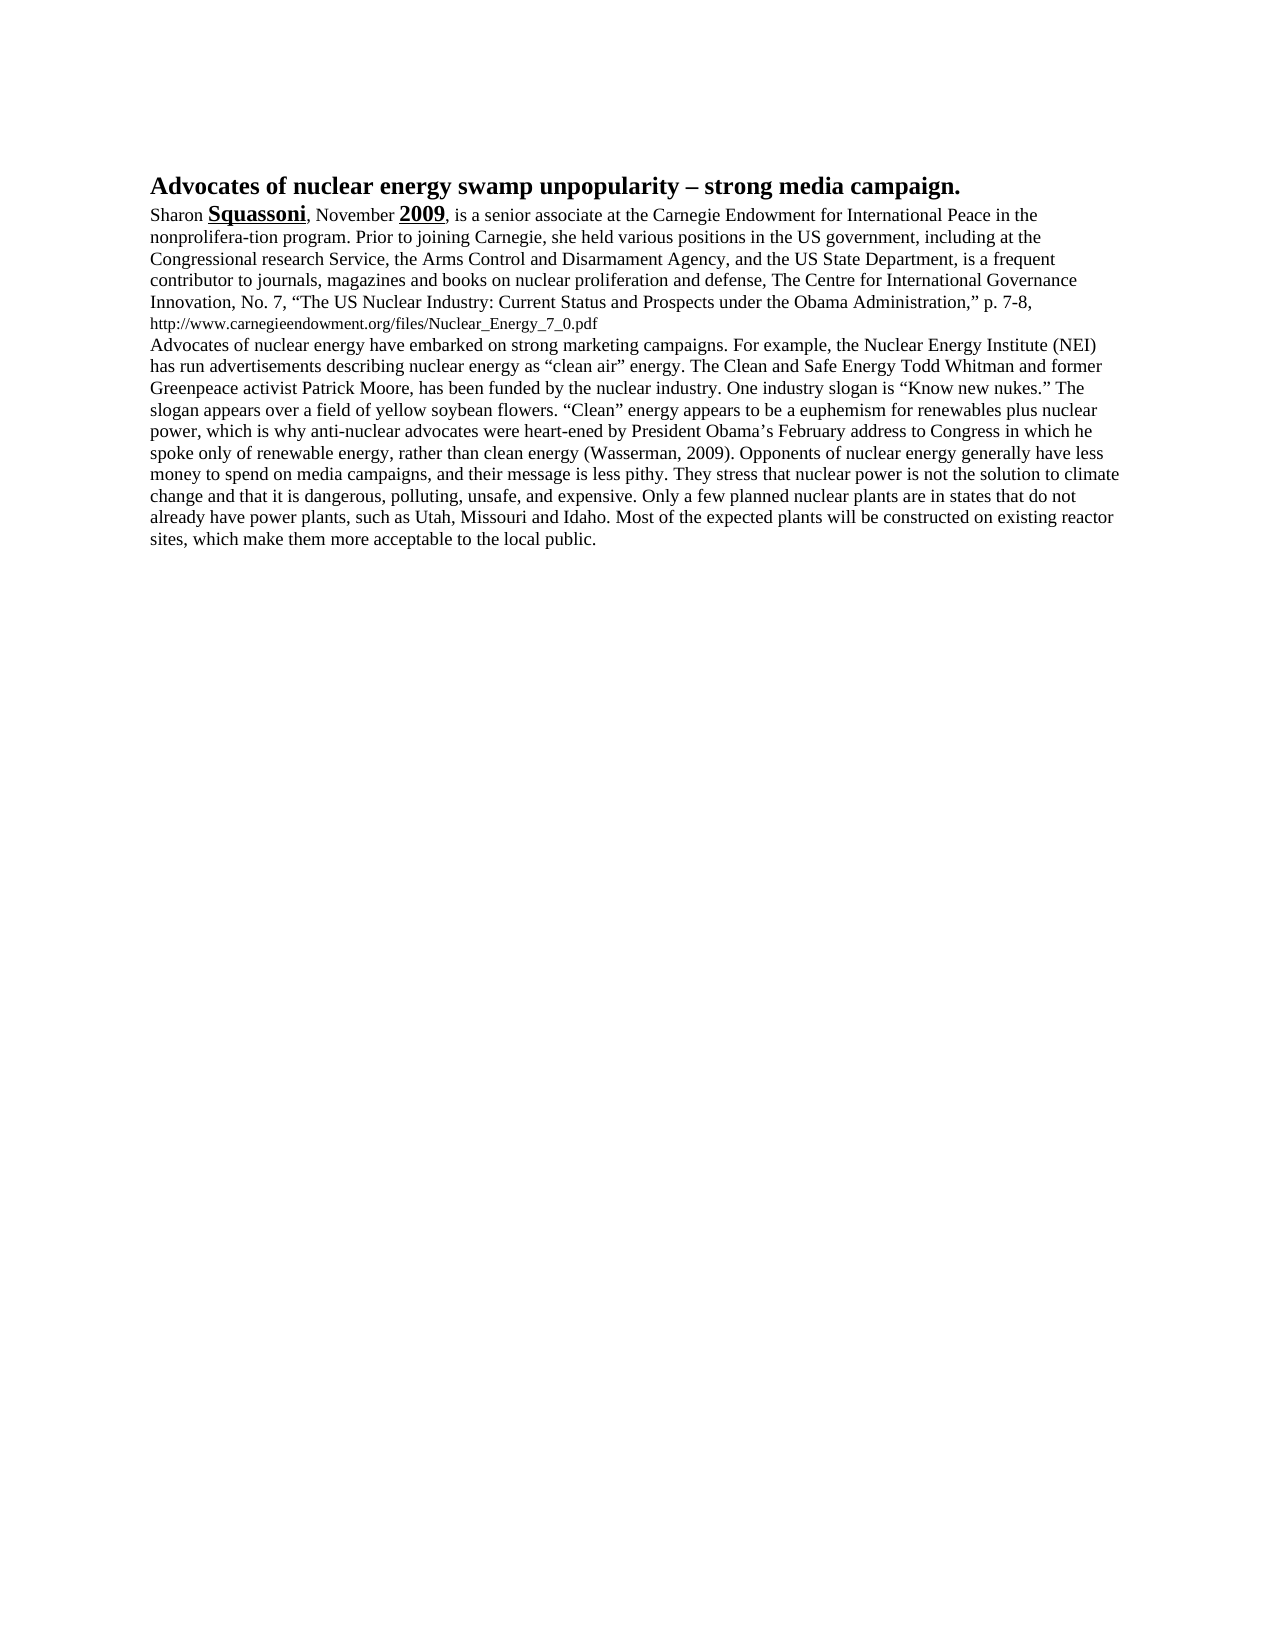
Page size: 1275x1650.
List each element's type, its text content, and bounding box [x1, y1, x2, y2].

text Sharon Squassoni, November 2009, is a senior associate at the Carnegie Endowment for International Peace in the nonprolifera-tion program. Prior to joining Carnegie, she held various positions in the US government, including at the Congressional research Service, the Arms Control and Disarmament Agency, and the US State Department, is a frequent contributor to journals, magazines and books on nuclear proliferation and defense, The Centre for International Governance Innovation, No. 7, “The US Nuclear Industry: Current Status and Prospects under the Obama Administration,” p. 7-8, http://www.carnegieendowment.org/files/Nuclear_Energy_7_0.pdf [150, 199, 1125, 334]
text Advocates of nuclear energy have embarked on strong marketing campaigns. For example, the Nuclear Energy Institute (NEI) has run advertisements describing nuclear energy as “clean air” energy. The Clean and Safe Energy Todd Whitman and former Greenpeace activist Patrick Moore, has been funded by the nuclear industry. One industry slogan is “Know new nukes.” The slogan appears over a field of yellow soybean flowers. “Clean” energy appears to be a euphemism for renewables plus nuclear power, which is why anti-nuclear advocates were heart-ened by President Obama’s February address to Congress in which he spoke only of renewable energy, rather than clean energy (Wasserman, 2009). Opponents of nuclear energy generally have less money to spend on media campaigns, and their message is less pithy. They stress that nuclear power is not the solution to climate change and that it is dangerous, polluting, unsafe, and expensive. Only a few planned nuclear plants are in states that do not already have power plants, such as Utah, Missouri and Idaho. Most of the expected plants will be constructed on existing reactor sites, which make them more acceptable to the local public. [150, 334, 1125, 549]
subtitle Advocates of nuclear energy swamp unpopularity – strong media campaign. [150, 171, 1125, 199]
